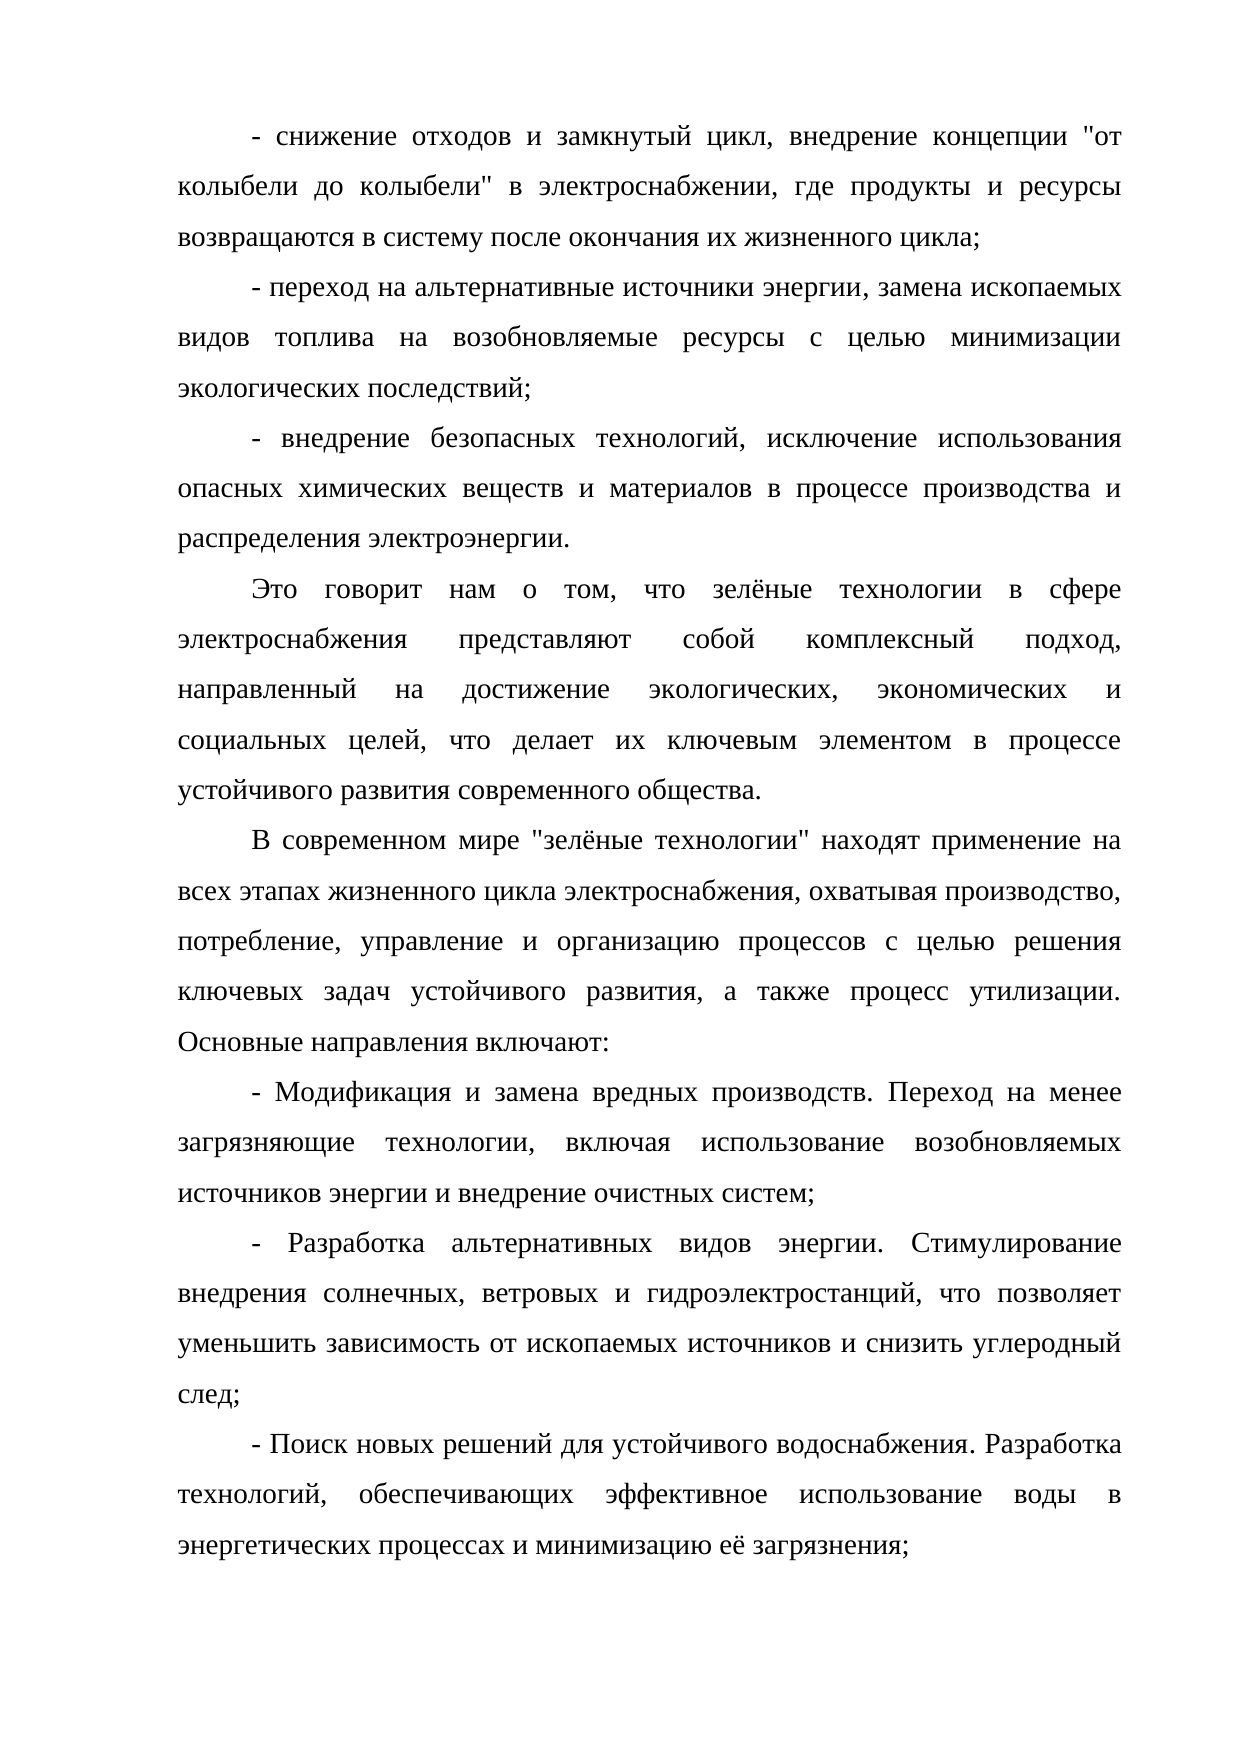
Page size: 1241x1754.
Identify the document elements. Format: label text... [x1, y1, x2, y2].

text - Модификация и замена вредных производств. Переход на менее загрязняющие технологии, включая использование возобновляемых источников энергии и внедрение очистных систем; [177, 1074, 1122, 1208]
text В современном мире "зелёные технологии" находят применение на всех этапах жизненного цикла электроснабжения, охватывая производство, потребление, управление и организацию процессов с целью решения ключевых задач устойчивого развития, а также процесс утилизации. Основные направления включают: [177, 822, 1122, 1057]
text - переход на альтернативные источники энергии, замена ископаемых видов топлива на возобновляемые ресурсы с целью минимизации экологических последствий; [177, 269, 1122, 403]
text - Поиск новых решений для устойчивого водоснабжения. Разработка технологий, обеспечивающих эффективное использование воды в энергетических процессах и минимизацию её загрязнения; [177, 1426, 1122, 1560]
text - снижение отходов и замкнутый цикл, внедрение концепции "от колыбели до колыбели" в электроснабжении, где продукты и ресурсы возвращаются в систему после окончания их жизненного цикла; [177, 118, 1122, 252]
text Это говорит нам о том, что зелёные технологии в сфере электроснабжения представляют собой комплексный подход, направленный на достижение экологических, экономических и социальных целей, что делает их ключевым элементом в процессе устойчивого развития современного общества. [177, 571, 1122, 806]
text - внедрение безопасных технологий, исключение использования опасных химических веществ и материалов в процессе производства и распределения электроэнергии. [177, 420, 1122, 554]
text - Разработка альтернативных видов энергии. Стимулирование внедрения солнечных, ветровых и гидроэлектростанций, что позволяет уменьшить зависимость от ископаемых источников и снизить углеродный след; [177, 1225, 1122, 1409]
